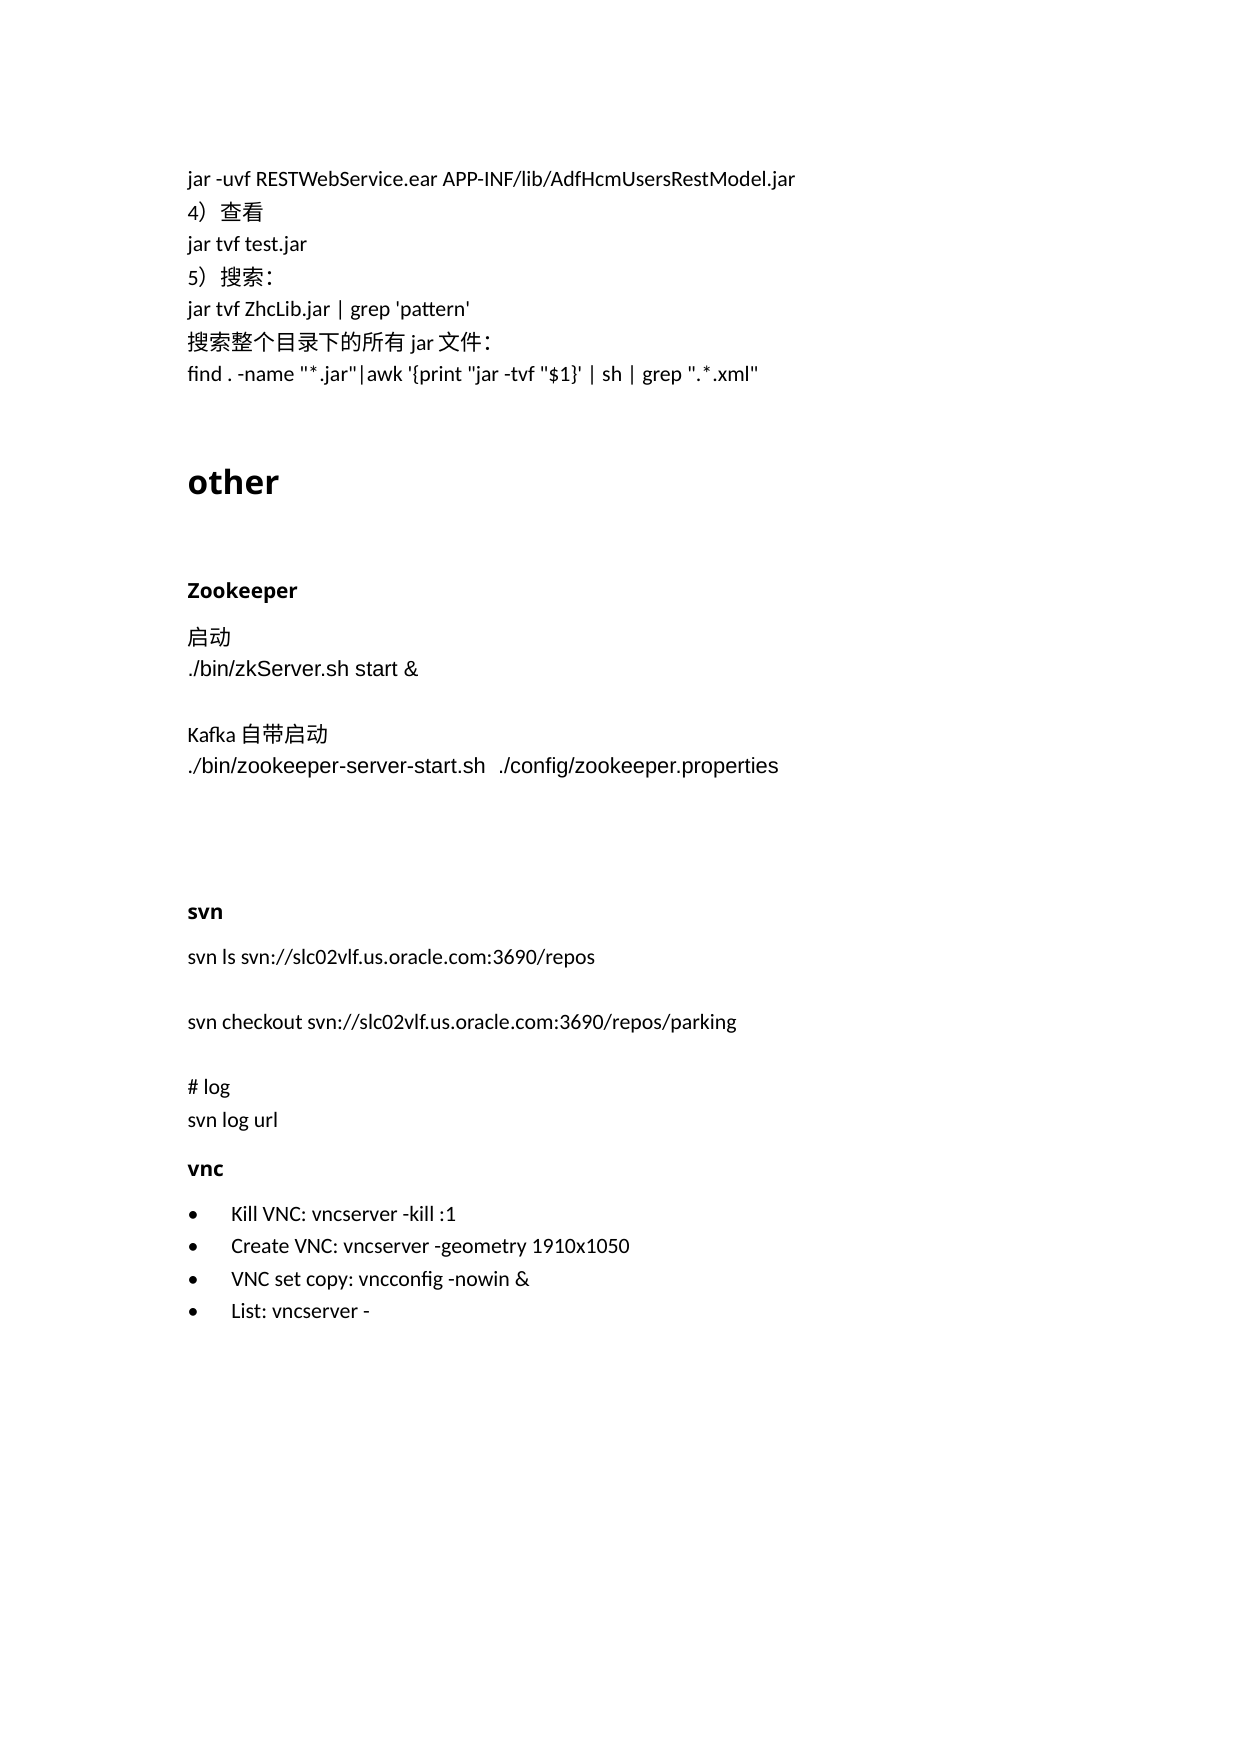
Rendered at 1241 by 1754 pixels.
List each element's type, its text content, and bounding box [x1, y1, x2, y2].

text jar tvf ZhcLib.jar | grep 'pattern' [187, 292, 1053, 324]
text svn checkout svn://slc02vlf.us.oracle.com:3690/repos/parking [187, 1006, 1053, 1038]
subtitle other [187, 449, 1053, 514]
text jar -uvf RESTWebService.ear APP-INF/lib/AdfHcmUsersRestModel.jar [187, 162, 1053, 194]
text ./bin/zkServer.sh start & [187, 652, 1053, 684]
text svn ls svn://slc02vlf.us.oracle.com:3690/repos [187, 941, 1053, 973]
text • List: vncserver - [187, 1294, 1053, 1327]
text • Create VNC: vncserver -geometry 1910x1050 [187, 1229, 1053, 1262]
text • Kill VNC: vncserver -kill :1 [187, 1197, 1053, 1229]
subtitle svn [187, 896, 1053, 928]
subtitle Zookeeper [187, 574, 1053, 607]
text 启动 [187, 619, 1053, 652]
text 4）查看 [187, 194, 1053, 227]
text ./bin/zookeeper-server-start.sh ./config/zookeeper.properties [187, 749, 1053, 782]
text find . -name "*.jar"|awk '{print "jar -tvf "$1}' | sh | grep ".*.xml" [187, 357, 1053, 389]
text • VNC set copy: vncconfig -nowin & [187, 1262, 1053, 1294]
text 搜索整个目录下的所有jar文件： [187, 324, 1053, 357]
text svn log url [187, 1103, 1053, 1136]
text Kafka自带启动 [187, 717, 1053, 749]
text 5）搜索： [187, 259, 1053, 292]
text # log [187, 1071, 1053, 1103]
text jar tvf test.jar [187, 227, 1053, 259]
subtitle vnc [187, 1152, 1053, 1184]
